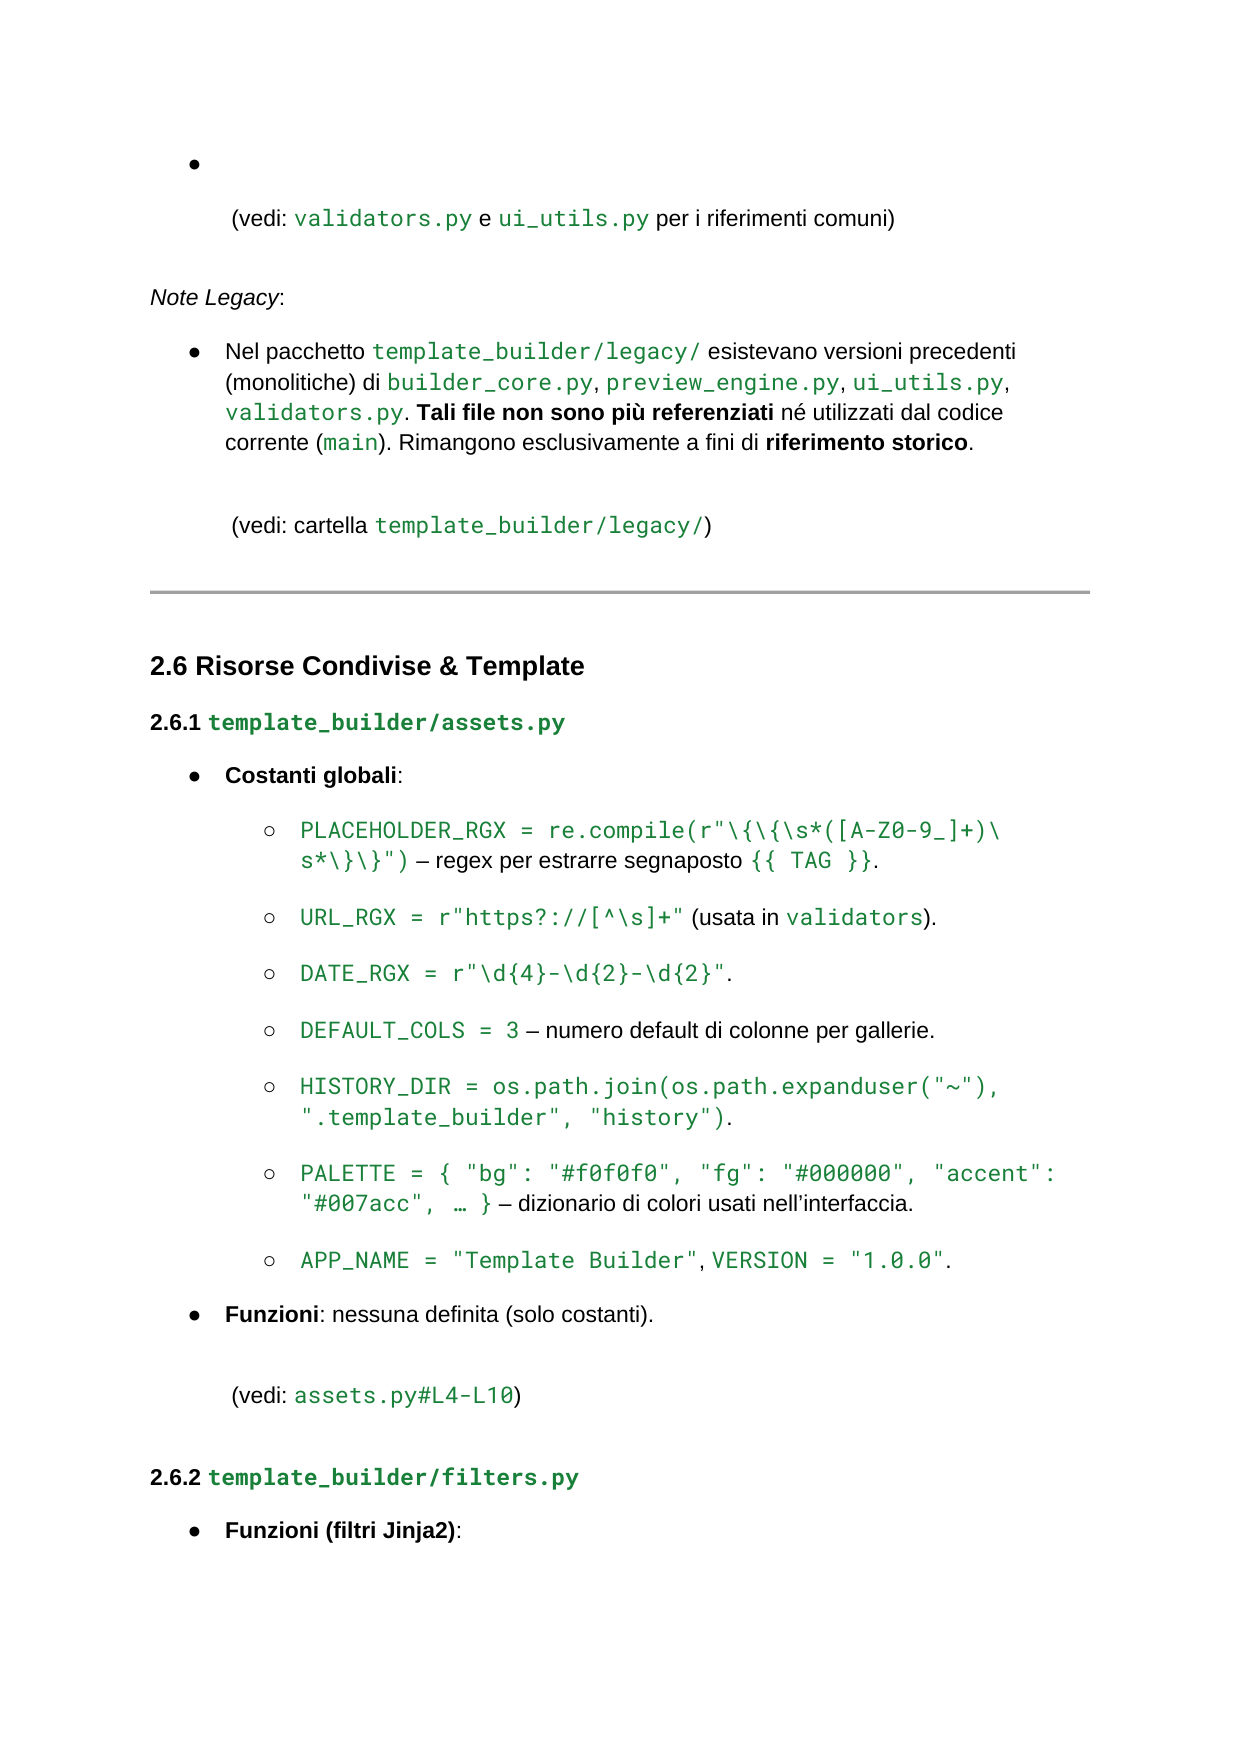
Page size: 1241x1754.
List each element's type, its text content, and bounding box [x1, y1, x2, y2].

list Nel pacchetto template_builder/legacy/ esistevano versioni precedenti (monolitiche) di builder_core.py, preview_engine.py, ui_utils.py, validators.py. Tali file non sono più referenziati né utilizzati dal codice corrente (main). Rimangono esclusivamente a fini di riferimento storico. (vedi: cartella template_builder/legacy/) [187, 336, 1090, 566]
list HISTORY_DIR = os.path.join(os.path.expanduser("~"), ".template_builder", "history"). [262, 1071, 1090, 1157]
text Note Legacy: [150, 284, 1090, 311]
subtitle 2.6 Risorse Condivise & Template [150, 650, 1090, 681]
list PALETTE = { "bg": "#f0f0f0", "fg": "#000000", "accent": "#007acc", … } – dizionario di colori usati nell’interfaccia. [262, 1157, 1090, 1244]
list DATE_RGX = r"\d{4}-\d{2}-\d{2}". [262, 958, 1090, 1014]
subtitle 2.6.1 template_builder/assets.py [150, 706, 1090, 737]
list Funzioni (filtri Jinja2): [187, 1517, 1090, 1569]
subtitle 2.6.2 template_builder/filters.py [150, 1461, 1090, 1492]
list Costanti globali: [187, 762, 1090, 814]
list APP_NAME = "Template Builder", VERSION = "1.0.0". [262, 1244, 1090, 1301]
list PLACEHOLDER_RGX = re.compile(r"\{\{\s*([A-Z0-9_]+)\s*\}\}") – regex per estrarre segnaposto {{ TAG }}. [262, 814, 1090, 901]
list URL_RGX = r"https?://[^\s]+" (usata in validators). [262, 901, 1090, 958]
list DEFAULT_COLS = 3 – numero default di colonne per gallerie. [262, 1014, 1090, 1071]
list (vedi: validators.py e ui_utils.py per i riferimenti comuni) [187, 150, 1090, 259]
list Funzioni: nessuna definita (solo costanti). (vedi: assets.py#L4-L10) [187, 1301, 1090, 1436]
